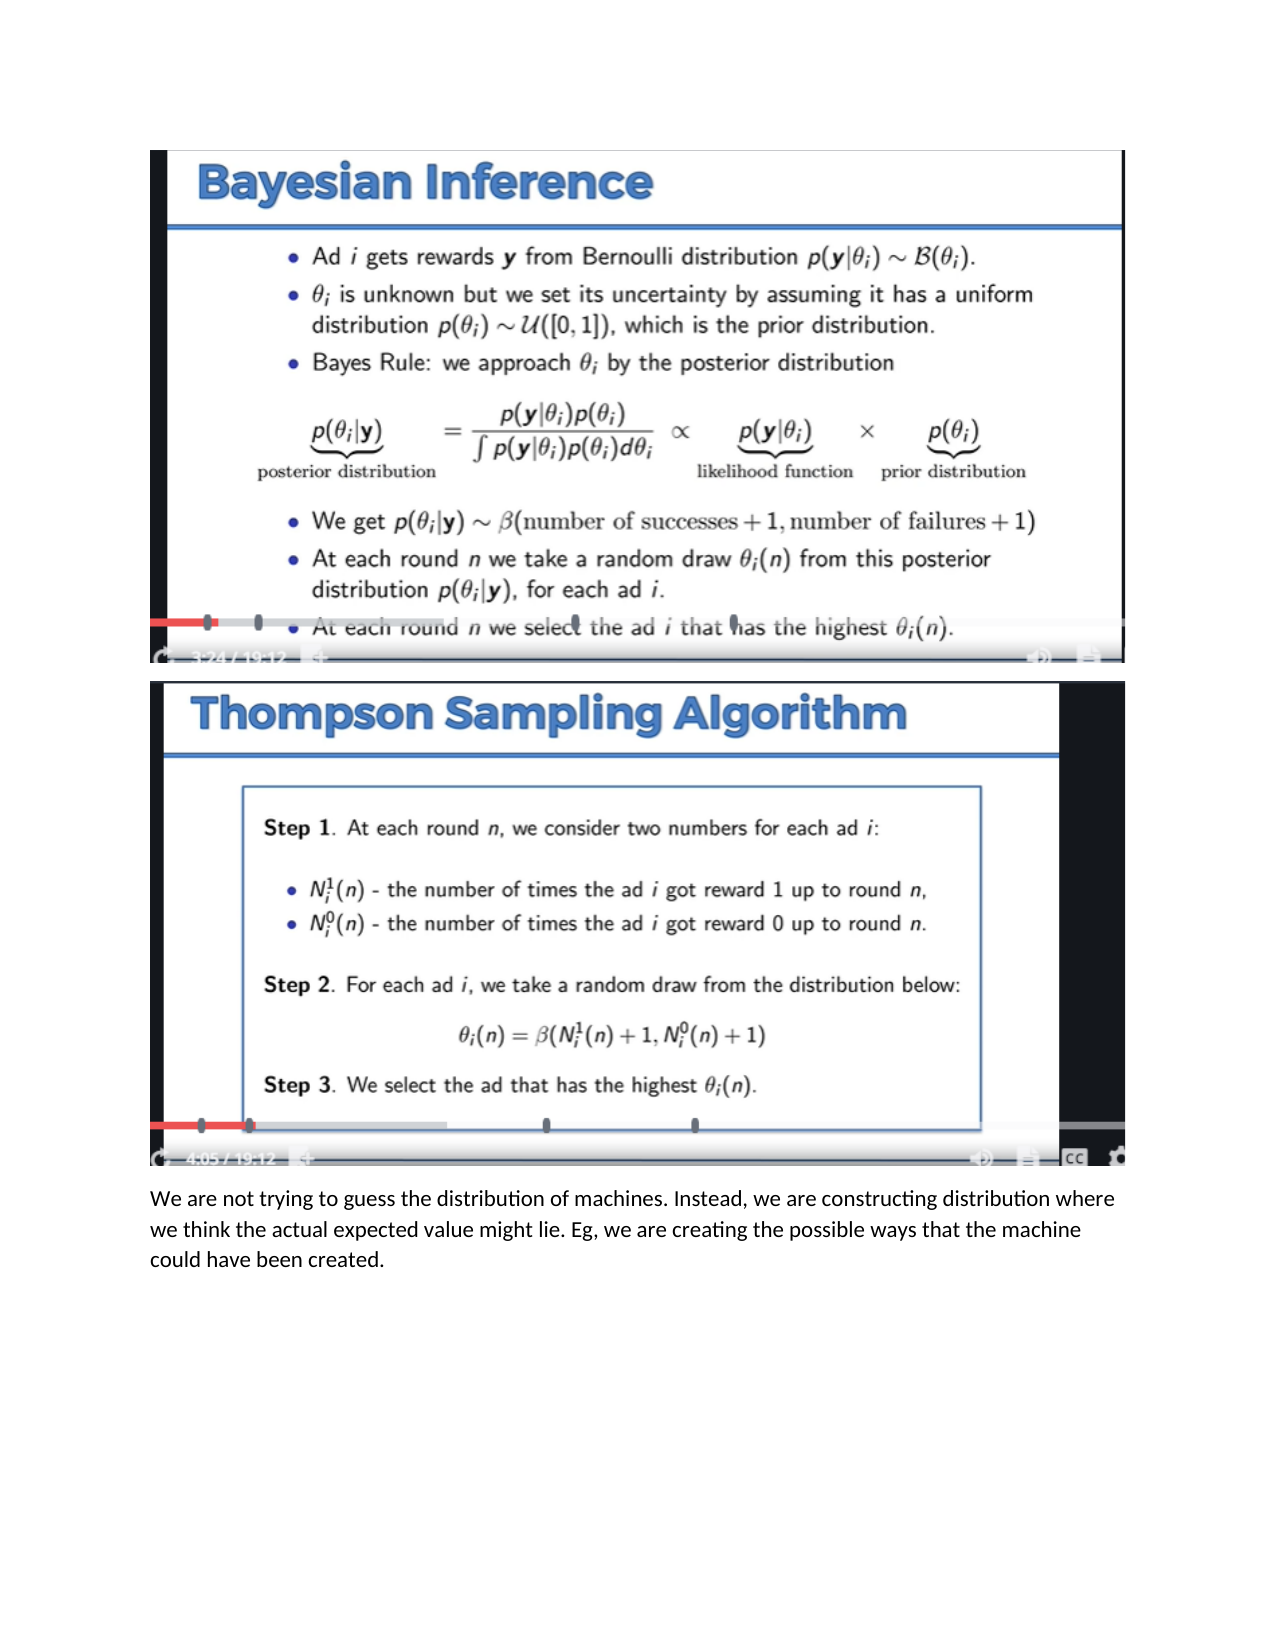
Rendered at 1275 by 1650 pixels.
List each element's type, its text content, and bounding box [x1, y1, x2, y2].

picture [150, 681, 1125, 1166]
text We are not trying to guess the distribution of machines. Instead, we are constructing distribution where we think the actual expected value might lie. Eg, we are creating the possible ways that the machine could have been created. [150, 1184, 1125, 1273]
picture [150, 150, 1125, 663]
